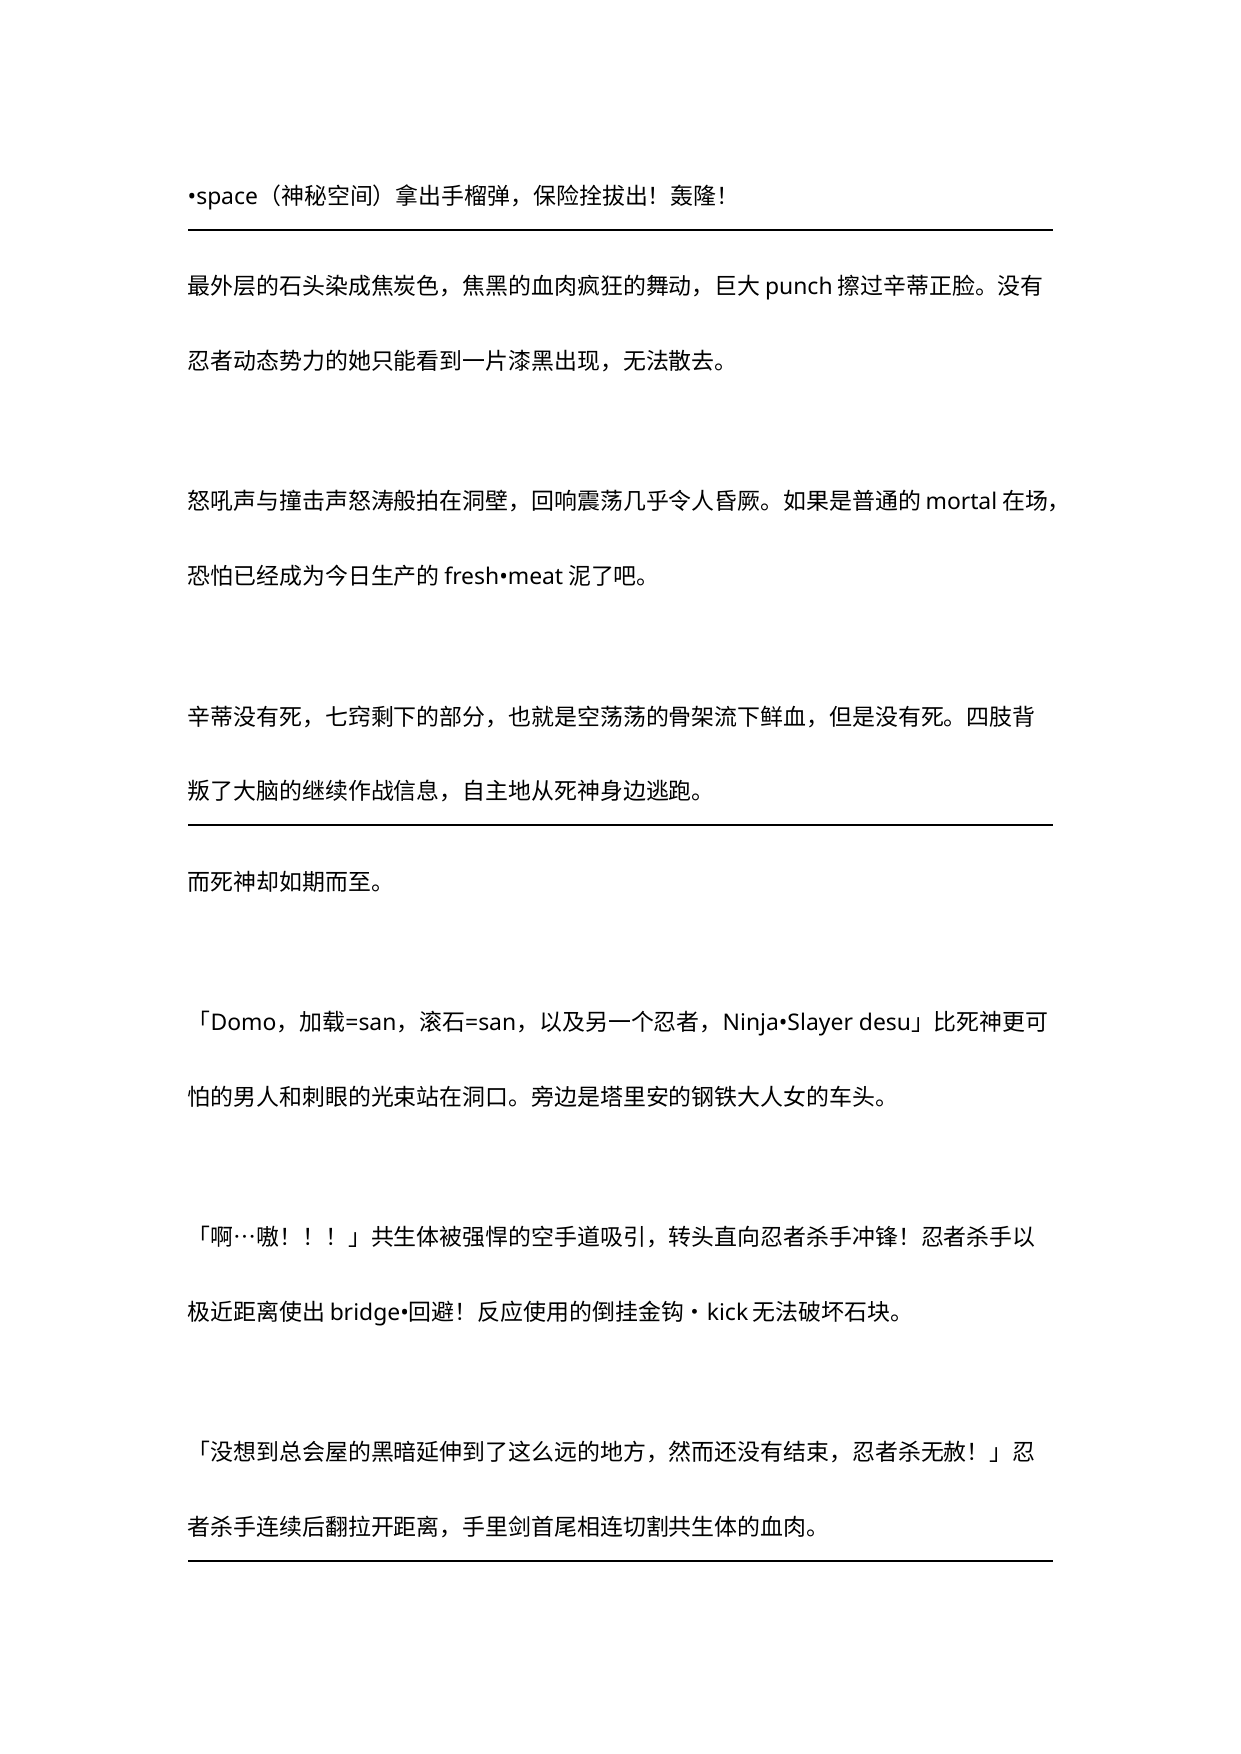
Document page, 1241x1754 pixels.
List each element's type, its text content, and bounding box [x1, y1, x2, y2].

text •space（神秘空间）拿出手榴弹，保险拴拔出！轰隆！ [187, 162, 1053, 231]
text 「啊…嗷！！！」共生体被强悍的空手道吸引，转头直向忍者杀手冲锋！忍者杀手以极近距离使出bridge•回避！反应使用的倒挂金钩•kick无法破坏石块。 [187, 1203, 1053, 1343]
text 而死神却如期而至。 [187, 847, 1053, 912]
text 「Domo，加载=san，滚石=san，以及另一个忍者，Ninja•Slayer desu」比死神更可怕的男人和刺眼的光束站在洞口。旁边是塔里安的钢铁大人女的车头。 [187, 988, 1053, 1128]
text 辛蒂没有死，七窍剩下的部分，也就是空荡荡的骨架流下鲜血，但是没有死。四肢背叛了大脑的继续作战信息，自主地从死神身边逃跑。 [187, 683, 1053, 826]
text 「没想到总会屋的黑暗延伸到了这么远的地方，然而还没有结束，忍者杀无赦！」忍者杀手连续后翻拉开距离，手里剑首尾相连切割共生体的血肉。 [187, 1418, 1053, 1562]
text 最外层的石头染成焦炭色，焦黑的血肉疯狂的舞动，巨大punch擦过辛蒂正脸。没有忍者动态势力的她只能看到一片漆黑出现，无法散去。 [187, 252, 1053, 392]
text 怒吼声与撞击声怒涛般拍在洞壁，回响震荡几乎令人昏厥。如果是普通的mortal在场，恐怕已经成为今日生产的fresh•meat泥了吧。 [187, 467, 1053, 607]
